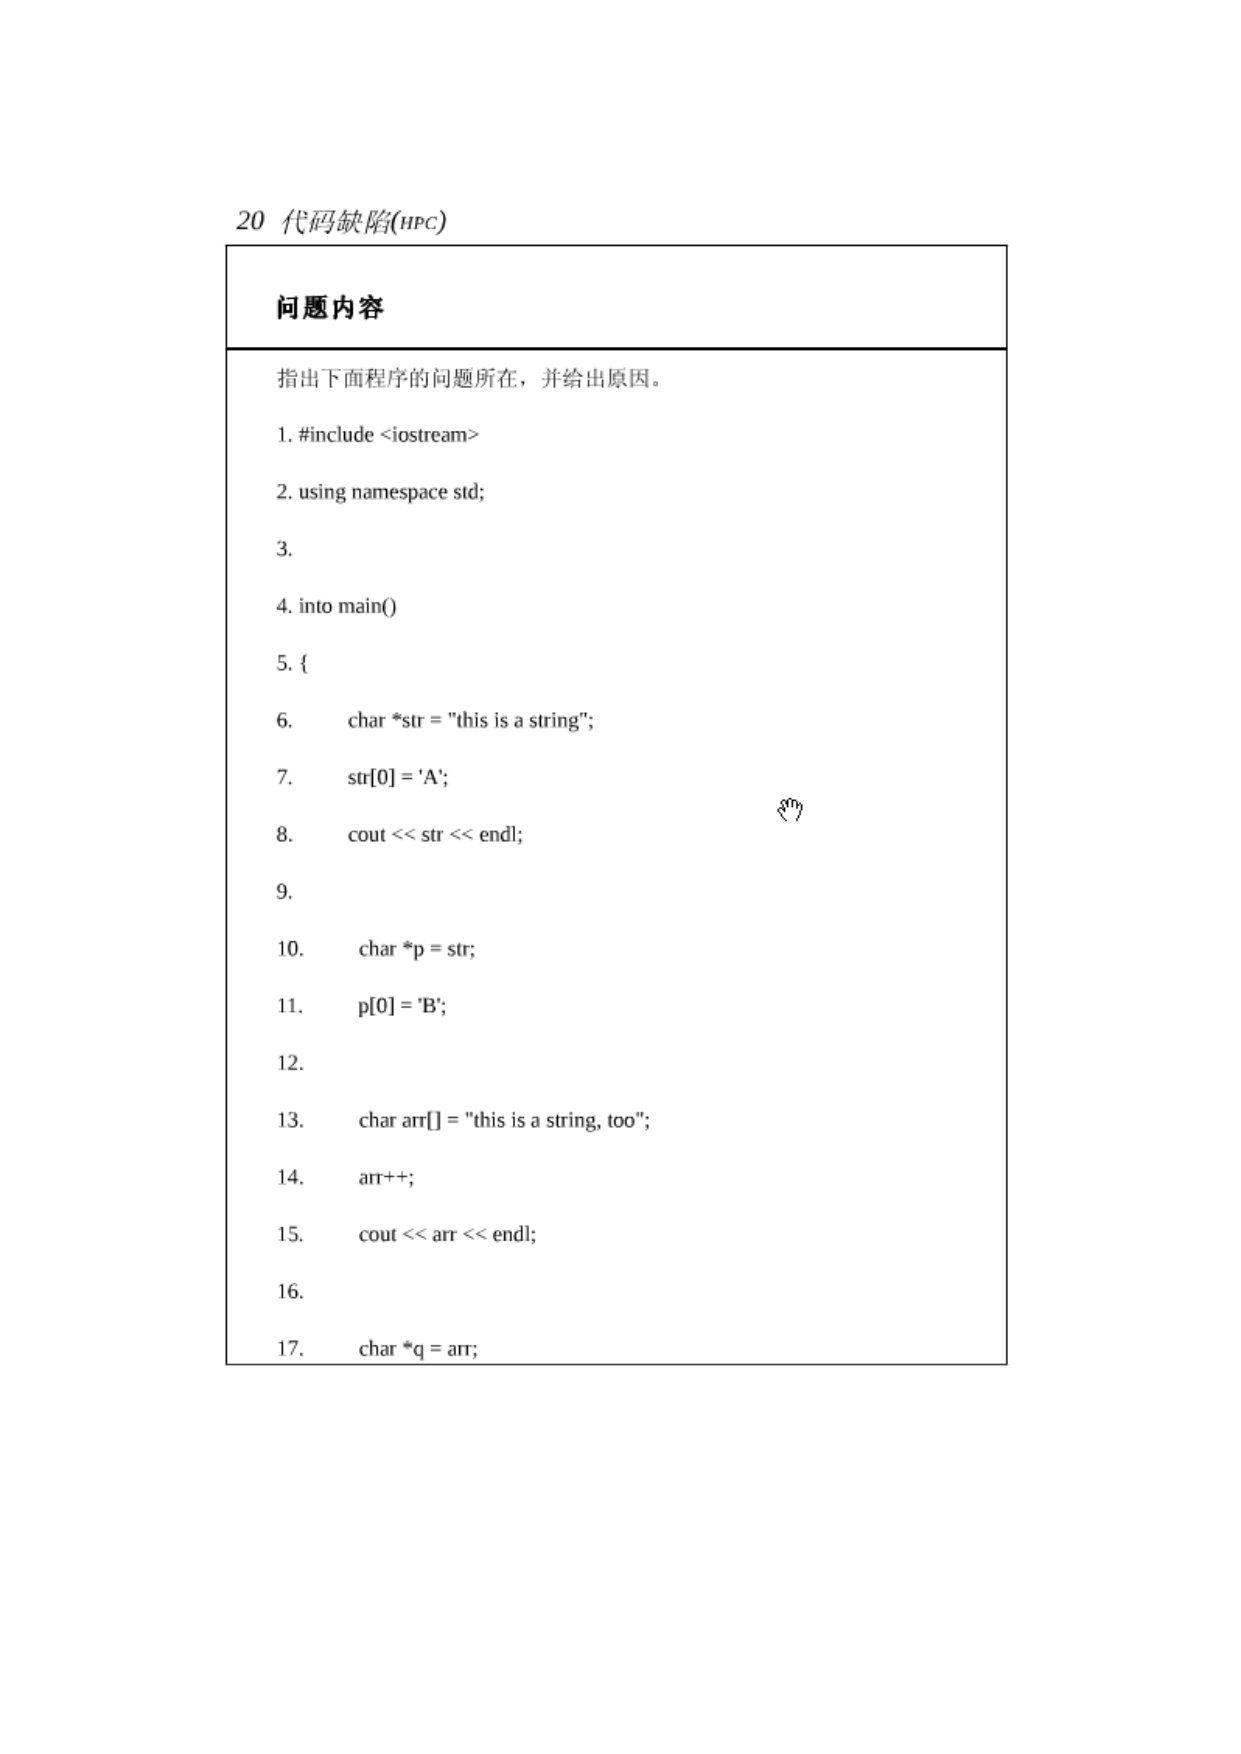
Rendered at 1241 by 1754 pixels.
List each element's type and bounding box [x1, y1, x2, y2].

picture [187, 162, 1053, 1406]
